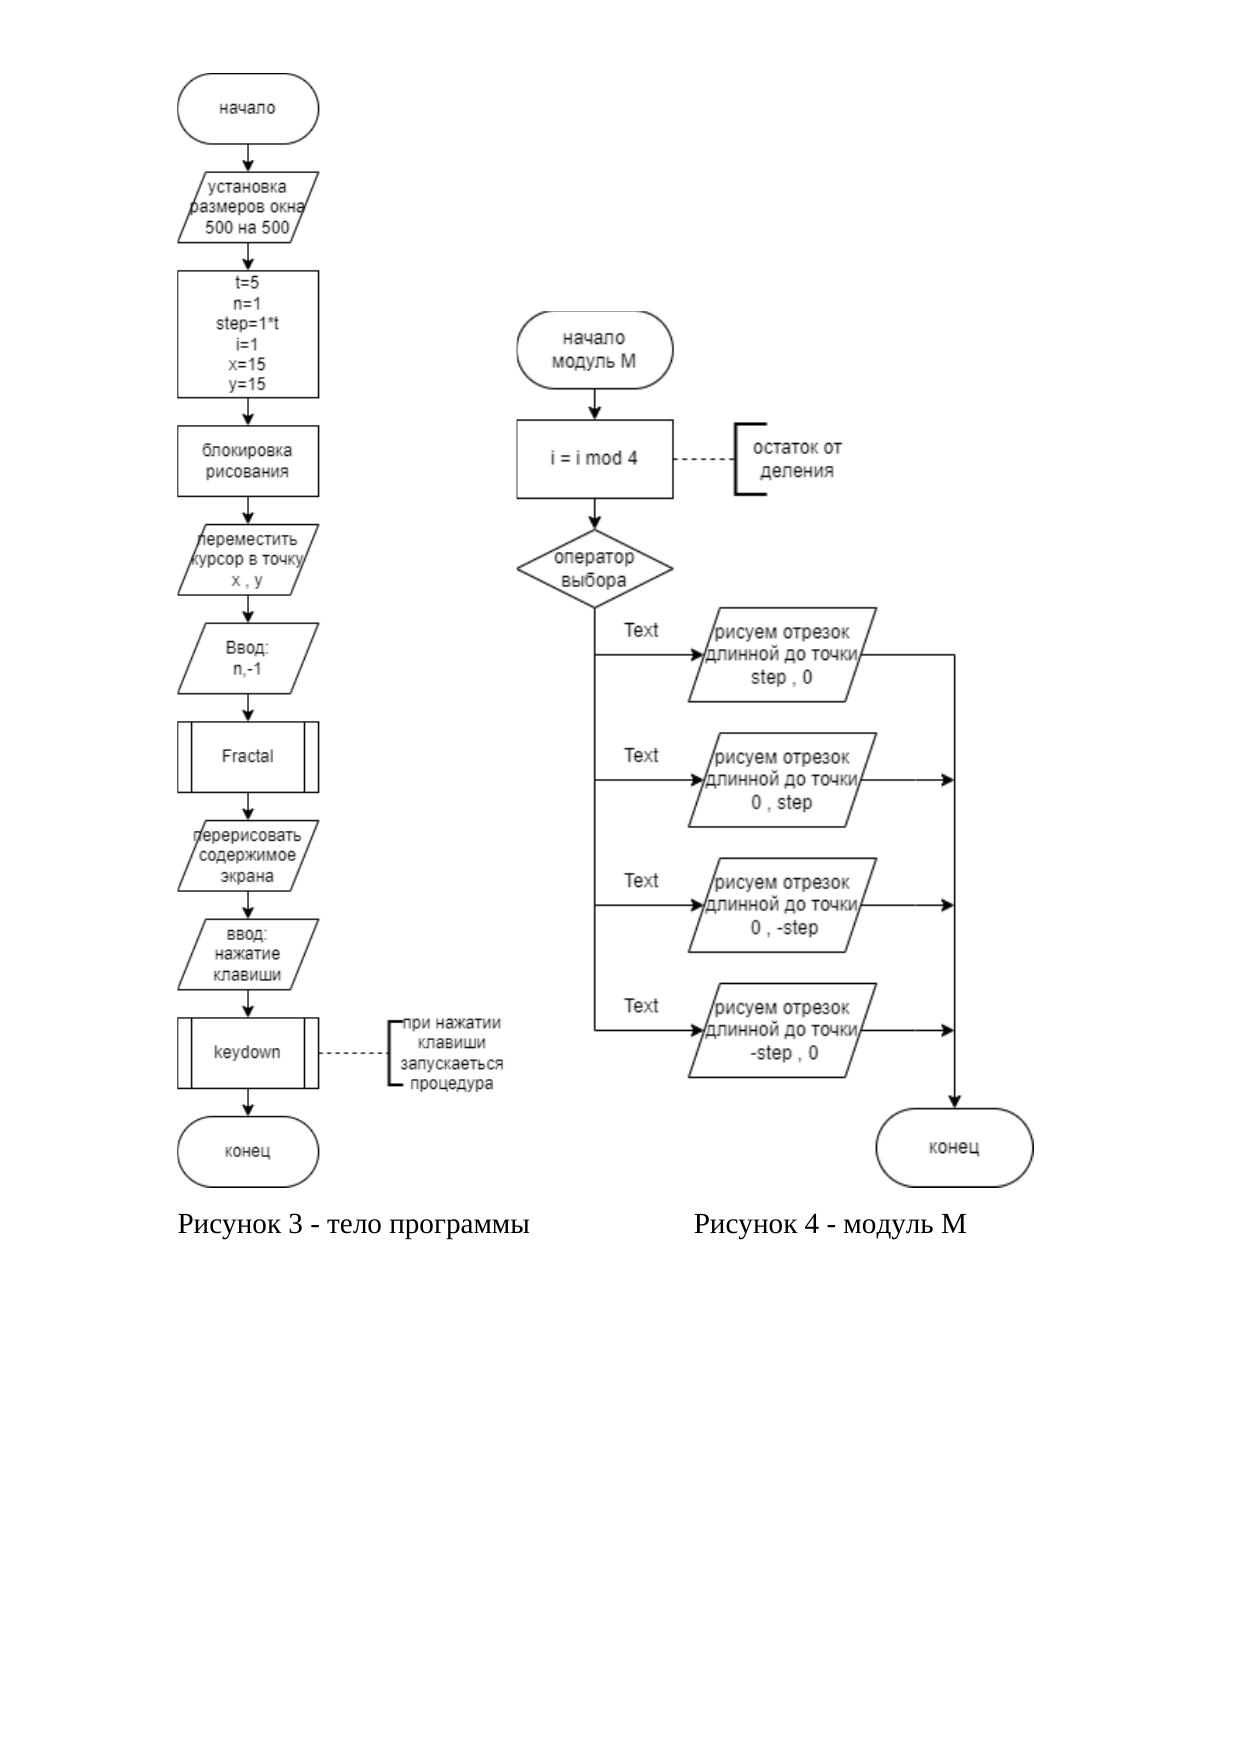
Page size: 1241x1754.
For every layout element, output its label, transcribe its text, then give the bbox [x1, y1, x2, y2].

text Рисунок 3 - тело программы Рисунок 4 - модуль M [177, 1207, 1152, 1240]
picture [177, 73, 1034, 1188]
